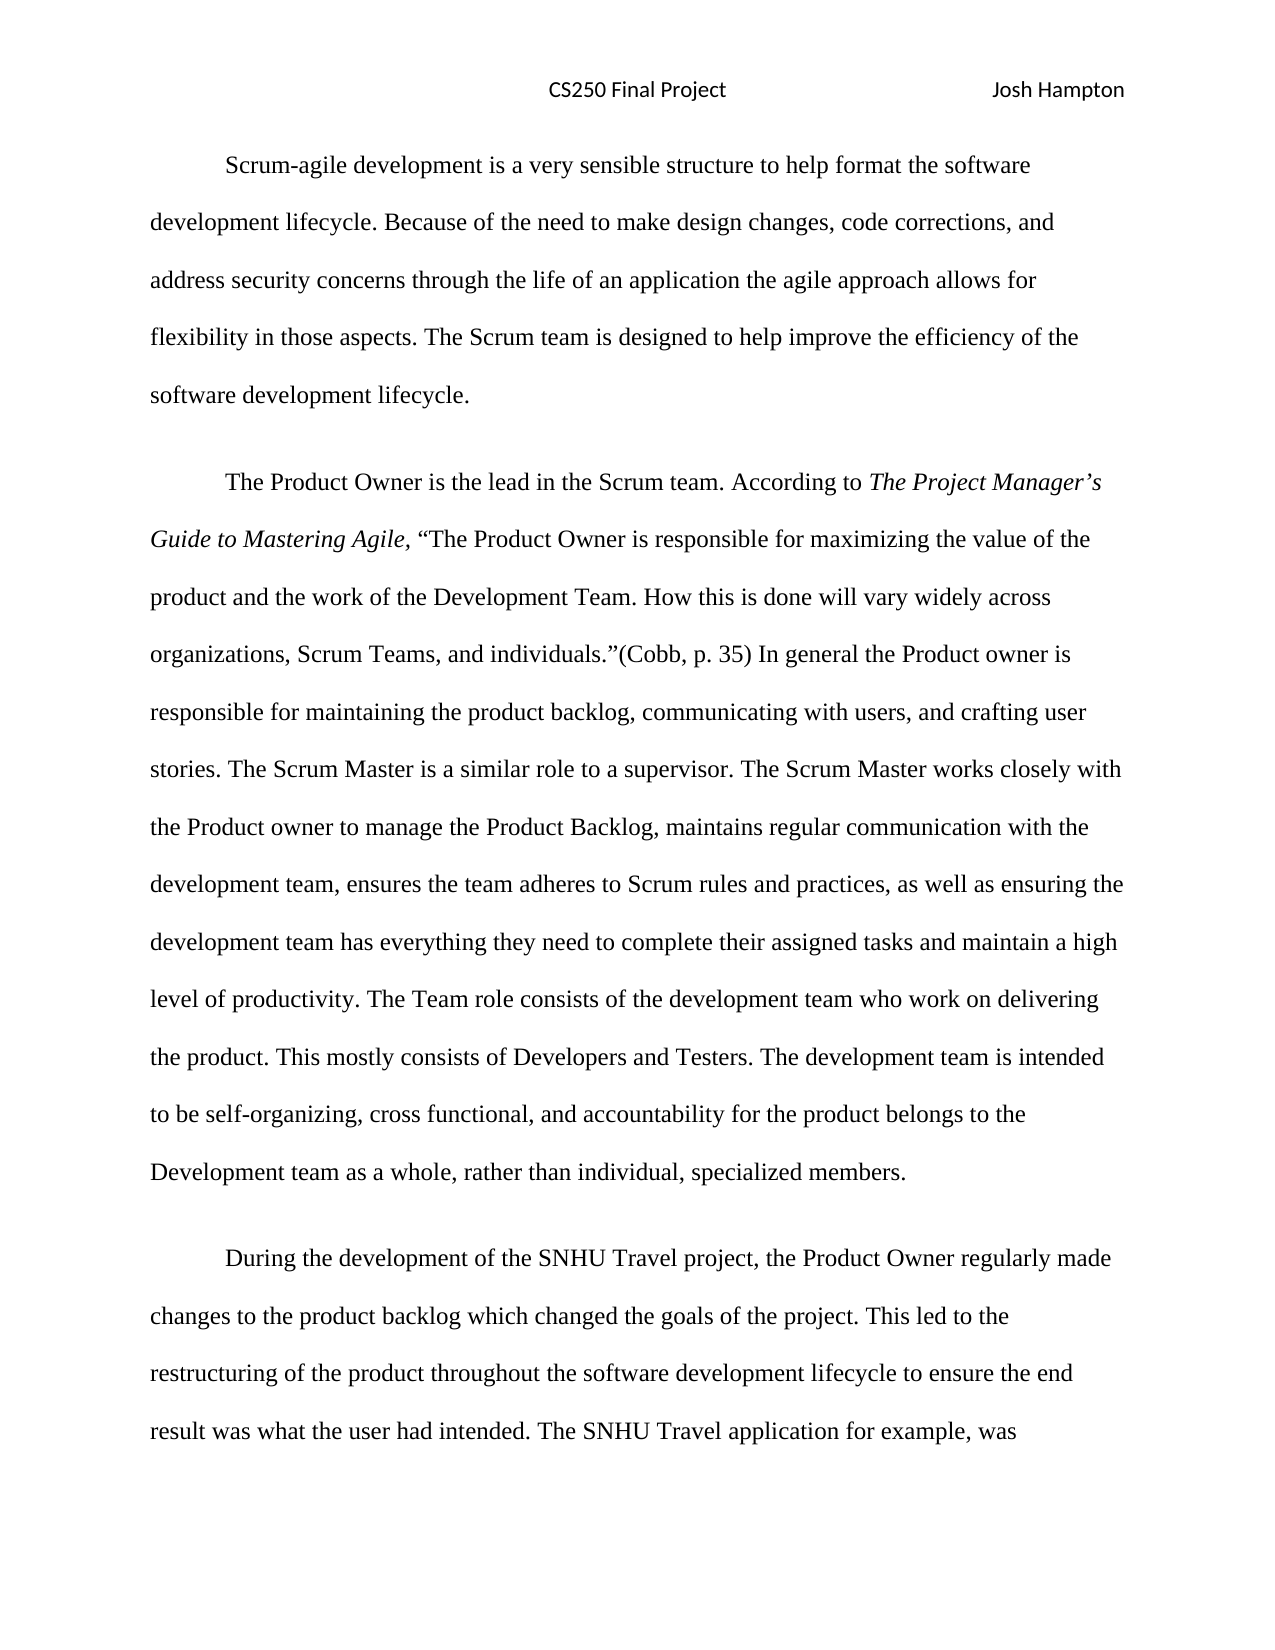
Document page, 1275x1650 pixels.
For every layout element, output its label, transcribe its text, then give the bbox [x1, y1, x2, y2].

text Scrum-agile development is a very sensible structure to help format the software development lifecycle. Because of the need to make design changes, code corrections, and address security concerns through the life of an application the agile approach allows for flexibility in those aspects. The Scrum team is designed to help improve the efficiency of the software development lifecycle. [150, 150, 1125, 409]
text The Product Owner is the lead in the Scrum team. According to The Project Manager’s Guide to Mastering Agile, “The Product Owner is responsible for maximizing the value of the product and the work of the Development Team. How this is done will vary widely across organizations, Scrum Teams, and individuals.”(Cobb, p. 35) In general the Product owner is responsible for maintaining the product backlog, communicating with users, and crafting user stories. The Scrum Master is a similar role to a supervisor. The Scrum Master works closely with the Product owner to manage the Product Backlog, maintains regular communication with the development team, ensures the team adheres to Scrum rules and practices, as well as ensuring the development team has everything they need to complete their assigned tasks and maintain a high level of productivity. The Team role consists of the development team who work on delivering the product. This mostly consists of Developers and Testers. The development team is intended to be self-organizing, cross functional, and accountability for the product belongs to the Development team as a whole, rather than individual, specialized members. [150, 467, 1125, 1185]
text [150, 1243, 1125, 1444]
